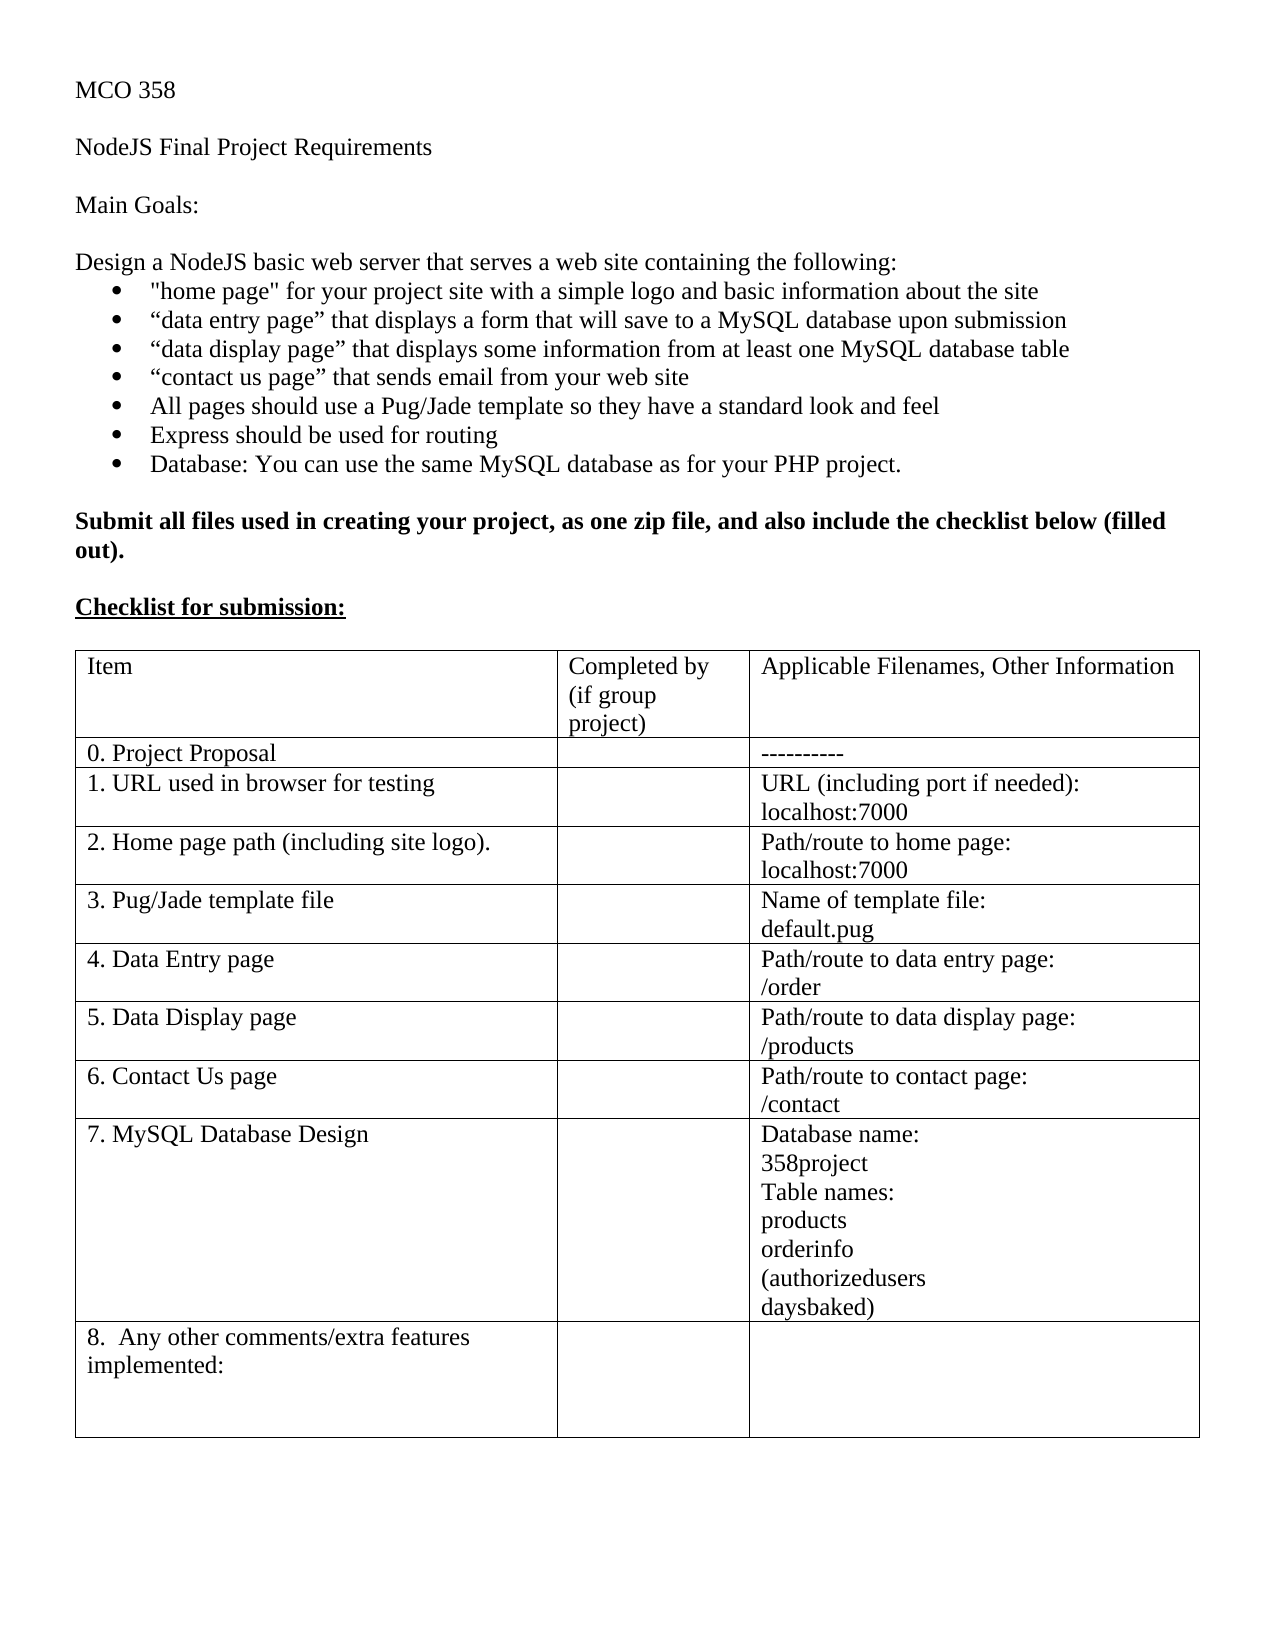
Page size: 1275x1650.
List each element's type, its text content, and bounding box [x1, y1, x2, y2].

table_cell [558, 1002, 749, 1060]
table_cell 2. Home page path (including site logo). [76, 827, 557, 884]
table_cell Name of template file: default.pug [750, 885, 1199, 943]
table_cell [750, 1322, 1199, 1437]
text Main Goals: [75, 190, 1200, 219]
table_cell [558, 827, 749, 884]
list “data entry page” that displays a form that will save to a MySQL database upon submission [112, 305, 1200, 334]
table_cell Path/route to home page: localhost:7000 [750, 827, 1199, 884]
table_cell [558, 1322, 749, 1437]
table_cell Path/route to data display page: /products [750, 1002, 1199, 1060]
list “contact us page” that sends email from your web site [112, 362, 1200, 391]
table_header Item [76, 651, 557, 737]
text MCO 358 [75, 75, 1200, 104]
table_cell ---------- [750, 738, 1199, 767]
table_cell Path/route to contact page: /contact [750, 1061, 1199, 1118]
table_cell [558, 885, 749, 943]
text Submit all files used in creating your project, as one zip file, and also include the checklist below (filled out). [75, 506, 1200, 564]
table_cell [558, 738, 749, 767]
table_cell 5. Data Display page [76, 1002, 557, 1060]
list “data display page” that displays some information from at least one MySQL database table [112, 334, 1200, 362]
table_cell 8. Any other comments/extra features implemented: [76, 1322, 557, 1437]
list "home page" for your project site with a simple logo and basic information about the site [112, 276, 1200, 305]
table_cell 1. URL used in browser for testing [76, 768, 557, 826]
table_cell 4. Data Entry page [76, 944, 557, 1001]
table_cell [558, 1061, 749, 1118]
text NodeJS Final Project Requirements [75, 132, 1200, 161]
list Express should be used for routing [112, 420, 1200, 449]
table_cell 7. MySQL Database Design [76, 1119, 557, 1321]
text Design a NodeJS basic web server that serves a web site containing the following: [75, 247, 1200, 276]
table_cell 0. Project Proposal [76, 738, 557, 767]
list All pages should use a Pug/Jade template so they have a standard look and feel [112, 391, 1200, 420]
table_cell Database name: 358project Table names: products orderinfo (authorizedusers daysbaked) [750, 1119, 1199, 1321]
table_cell [558, 768, 749, 826]
table_cell [558, 944, 749, 1001]
list Database: You can use the same MySQL database as for your PHP project. [112, 449, 1200, 477]
table_header Completed by (if group project) [558, 651, 749, 737]
table_header Applicable Filenames, Other Information [750, 651, 1199, 737]
text Checklist for submission: [75, 592, 1200, 621]
table_cell [558, 1119, 749, 1321]
table_cell 3. Pug/Jade template file [76, 885, 557, 943]
table_cell URL (including port if needed): localhost:7000 [750, 768, 1199, 826]
table_cell 6. Contact Us page [76, 1061, 557, 1118]
table_cell Path/route to data entry page: /order [750, 944, 1199, 1001]
